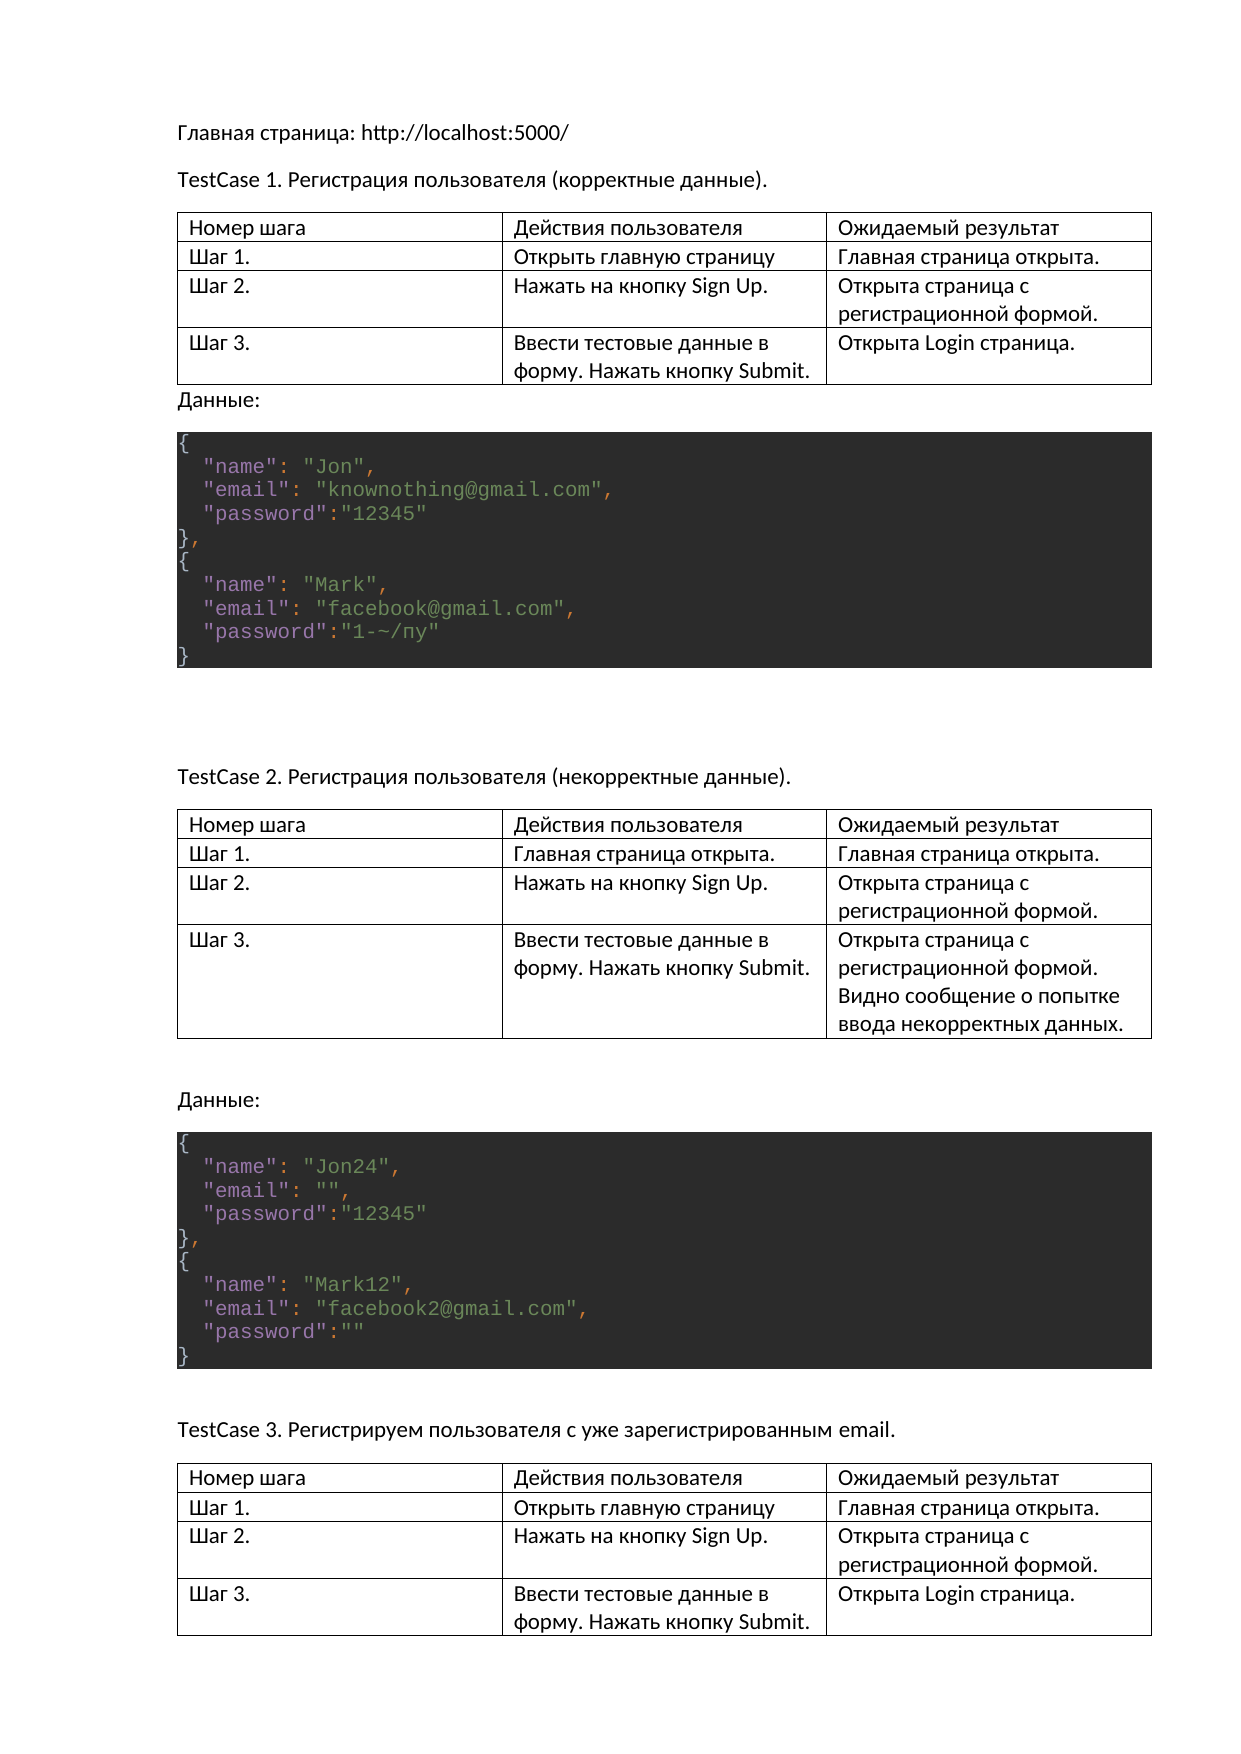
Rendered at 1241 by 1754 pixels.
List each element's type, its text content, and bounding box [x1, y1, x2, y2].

text TestCase 1. Регистрация пользователя (корректные данные). [177, 165, 1152, 193]
table_cell Открыть главную страницу [503, 1493, 826, 1521]
table_cell Открыта страница с регистрационной формой. [827, 271, 1151, 327]
table_cell Шаг 3. [178, 925, 502, 1037]
table_cell Главная страница открыта. [827, 839, 1151, 867]
table_cell Открыта Login страница. [827, 1579, 1151, 1635]
table_cell Открыта страница с регистрационной формой. Видно сообщение о попытке ввода некорректных данных. [827, 925, 1151, 1037]
table_header Действия пользователя [503, 1464, 826, 1492]
table_cell Шаг 1. [178, 1493, 502, 1521]
table_header Номер шага [178, 810, 502, 838]
table_cell Главная страница открыта. [827, 1493, 1151, 1521]
table_cell Нажать на кнопку Sign Up. [503, 868, 826, 924]
table_header Действия пользователя [503, 810, 826, 838]
table_cell Шаг 3. [178, 328, 502, 384]
text TestCase 3. Регистрируем пользователя с уже зарегистрированным email. [177, 1416, 1152, 1444]
text { "name": "Jon24", "email": "", "password":"12345" }, { "name": "Mark12", "email": "facebook2@gmail.com", "password":"" } [177, 1132, 1152, 1369]
table_cell Шаг 2. [178, 1522, 502, 1578]
table_cell Шаг 1. [178, 242, 502, 270]
table_cell Ввести тестовые данные в форму. Нажать кнопку Submit. [503, 925, 826, 1037]
text Главная страница: http://localhost:5000/ [177, 118, 1152, 146]
text TestCase 2. Регистрация пользователя (некорректные данные). [177, 762, 1152, 790]
table_header Номер шага [178, 213, 502, 241]
table_header Ожидаемый результат [827, 1464, 1151, 1492]
table_cell Открыть главную страницу [503, 242, 826, 270]
table_header Ожидаемый результат [827, 213, 1151, 241]
text { "name": "Jon", "email": "knownothing@gmail.com", "password":"12345" }, { "name": "Mark", "email": "facebook@gmail.com", "password":"1-~/пу" } [177, 432, 1152, 668]
table_cell Шаг 1. [178, 839, 502, 867]
table_cell Ввести тестовые данные в форму. Нажать кнопку Submit. [503, 328, 826, 384]
table_cell Открыта страница с регистрационной формой. [827, 868, 1151, 924]
table_cell Главная страница открыта. [503, 839, 826, 867]
table_cell Открыта Login страница. [827, 328, 1151, 384]
table_header Номер шага [178, 1464, 502, 1492]
table_cell Шаг 2. [178, 868, 502, 924]
text Данные: [177, 1085, 1152, 1113]
table_header Действия пользователя [503, 213, 826, 241]
table_cell Ввести тестовые данные в форму. Нажать кнопку Submit. [503, 1579, 826, 1635]
table_cell Нажать на кнопку Sign Up. [503, 1522, 826, 1578]
table_cell Шаг 2. [178, 271, 502, 327]
text Данные: [177, 385, 1152, 413]
table_cell Главная страница открыта. [827, 242, 1151, 270]
table_cell Нажать на кнопку Sign Up. [503, 271, 826, 327]
table_header Ожидаемый результат [827, 810, 1151, 838]
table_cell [827, 1522, 1151, 1578]
table_cell Шаг 3. [178, 1579, 502, 1635]
